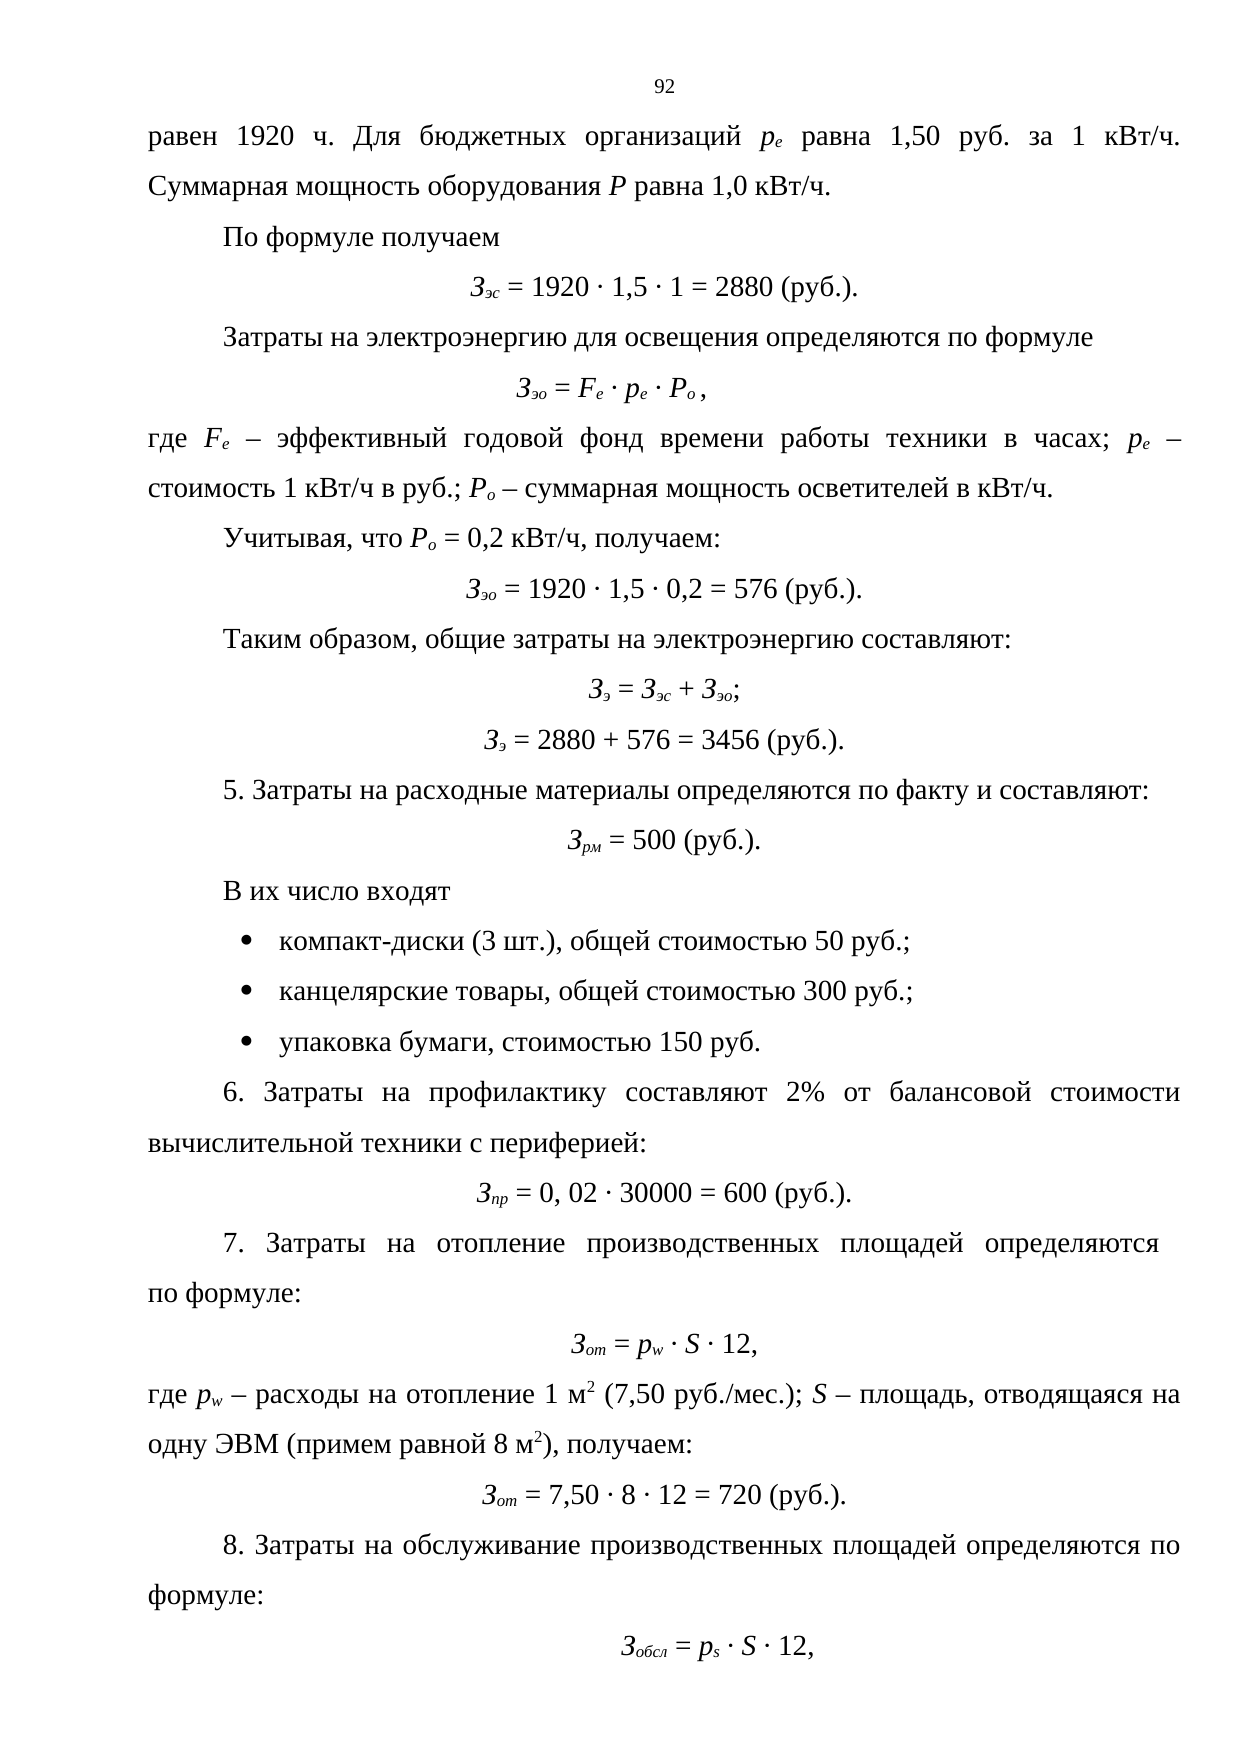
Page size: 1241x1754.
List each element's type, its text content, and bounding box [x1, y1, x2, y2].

text Зобсл = ps ∙ S ∙ 12, [473, 1628, 1181, 1661]
text По формуле получаем [148, 219, 1181, 252]
list канцелярские товары, общей стоимостью 300 руб.; [241, 973, 1181, 1007]
text Зэ = Зэс + Зэо; [148, 672, 1181, 705]
text 7. Затраты на отопление производственных площадей определяются по формуле: [148, 1225, 1181, 1309]
list упаковка бумаги, стоимостью 150 руб. [241, 1024, 1181, 1058]
text 5. Затраты на расходные материалы определяются по факту и составляют: [148, 772, 1181, 806]
text Зпр = 0, 02 ∙ 30000 = 600 (руб.). [148, 1175, 1181, 1208]
text где Fe – эффективный годовой фонд времени работы техники в часах; pe – стоимость 1 кВт/ч в руб.; Рo – суммарная мощность осветителей в кВт/ч. [148, 420, 1181, 504]
text 6. Затраты на профилактику составляют 2% от балансовой стоимости вычислительной техники с периферией: [148, 1074, 1181, 1158]
text Зэc = 1920 ∙ 1,5 ∙ 1 = 2880 (руб.). [148, 269, 1181, 303]
text где pw – расходы на отопление 1 м2 (7,50 руб./мес.); S – площадь, отводящаяся на одну ЭВМ (примем равной 8 м2), получаем: [148, 1376, 1181, 1460]
text Учитывая, что Ро = 0,2 кВт/ч, получаем: [148, 521, 1181, 554]
text В их число входят [148, 873, 1181, 906]
list компакт-диски (3 шт.), общей стоимостью 50 руб.; [241, 923, 1181, 957]
text Зэ = 2880 + 576 = 3456 (руб.). [148, 722, 1181, 755]
text Затраты на электроэнергию для освещения определяются по формуле [148, 319, 1181, 353]
text Зэо = 1920 ∙ 1,5 ∙ 0,2 = 576 (руб.). [148, 571, 1181, 604]
text Зрм = 500 (руб.). [148, 822, 1181, 856]
text Зот = pw ∙ S ∙ 12, [148, 1326, 1181, 1359]
text Зот = 7,50 ∙ 8 ∙ 12 = 720 (руб.). [148, 1477, 1181, 1510]
text 8. Затраты на обслуживание производственных площадей определяются по формуле: [148, 1527, 1181, 1611]
text Зэо = Fe ∙ pe ∙ Рo , [441, 370, 1181, 403]
text Таким образом, общие затраты на электроэнергию составляют: [148, 621, 1181, 655]
